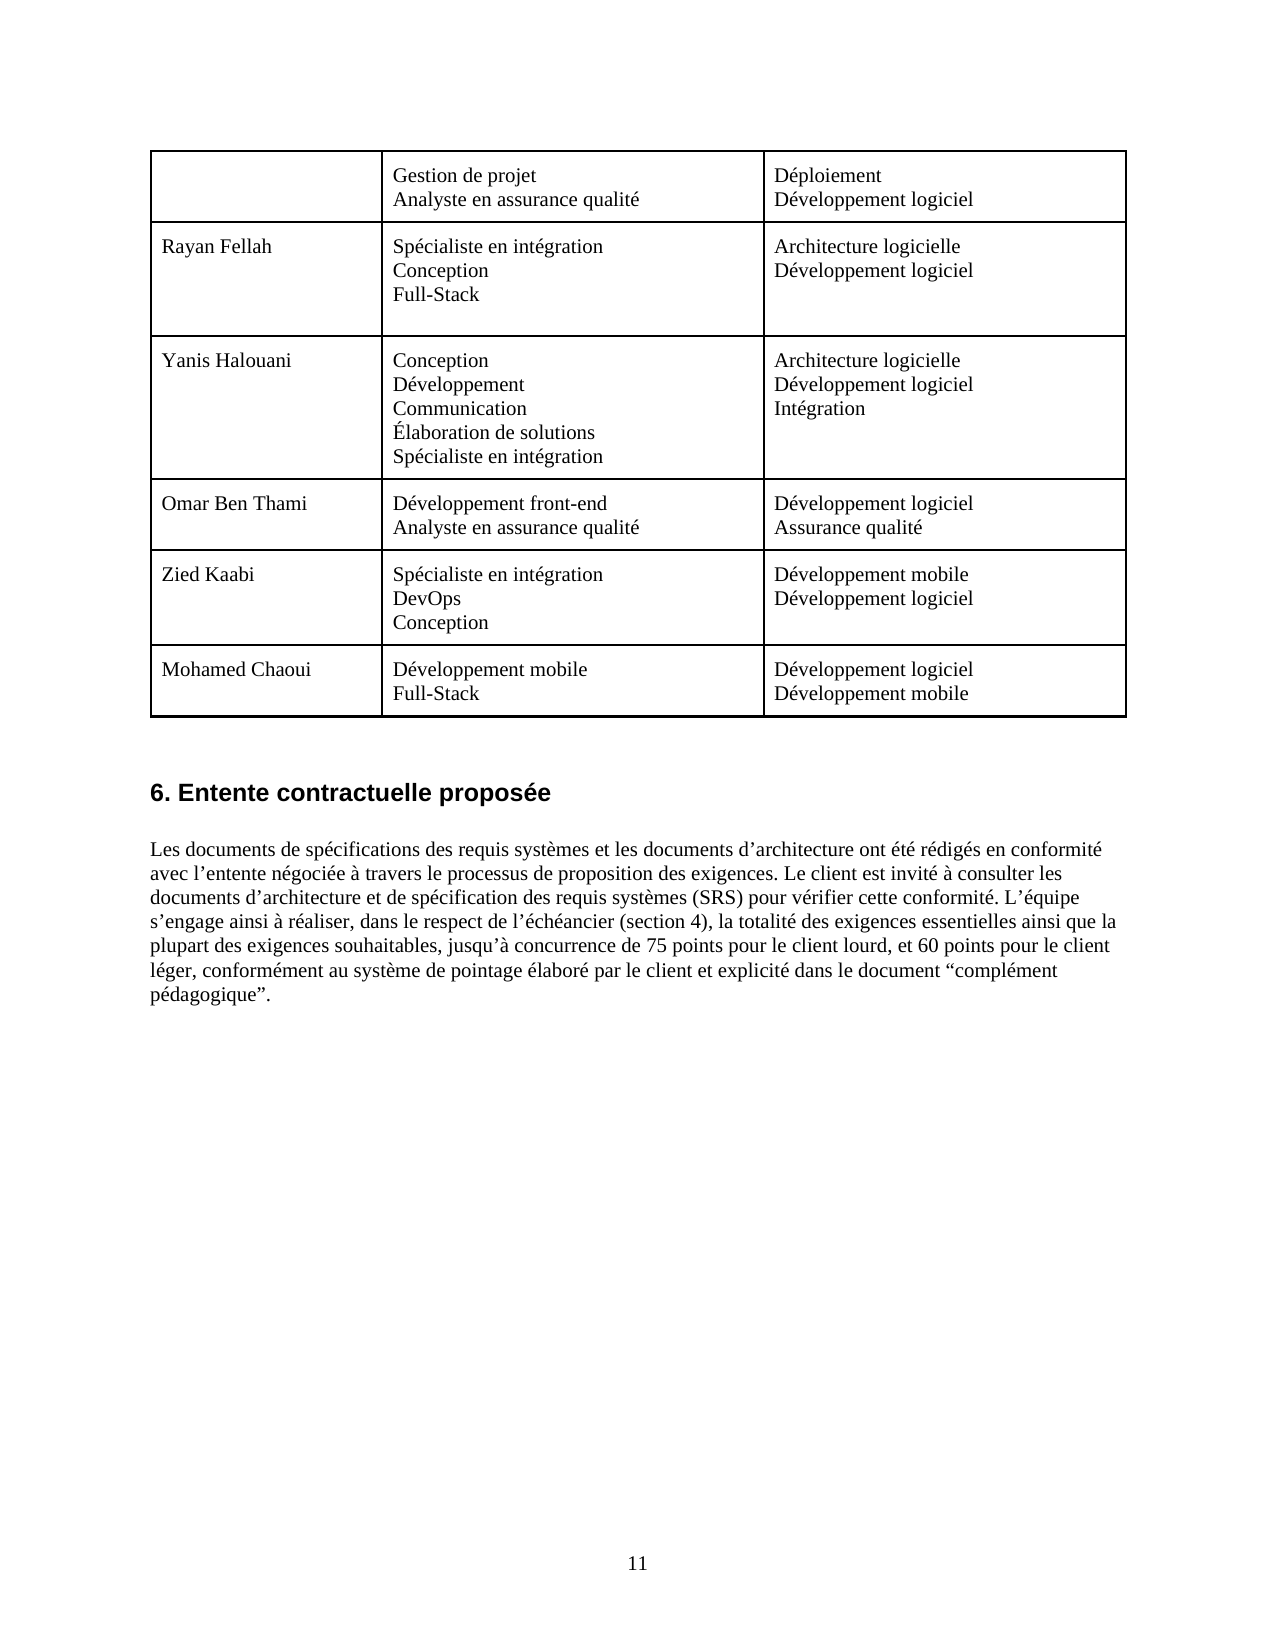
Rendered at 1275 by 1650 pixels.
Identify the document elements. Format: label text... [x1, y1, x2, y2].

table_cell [383, 152, 763, 221]
subtitle 6. Entente contractuelle proposée [150, 778, 1125, 807]
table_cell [152, 152, 381, 221]
table_cell Zied Kaabi [152, 551, 381, 644]
table_cell Spécialiste en intégration DevOps Conception [383, 551, 763, 644]
table_cell Architecture logicielle Développement logiciel [765, 223, 1125, 335]
table_cell Développement logiciel Assurance qualité [765, 480, 1125, 549]
table_cell Omar Ben Thami [152, 480, 381, 549]
table_cell Rayan Fellah [152, 223, 381, 335]
table_cell Conception Développement Communication Élaboration de solutions Spécialiste en intégration [383, 337, 763, 478]
table_cell Développement mobile Développement logiciel [765, 551, 1125, 644]
text Les documents de spécifications des requis systèmes et les documents d’architecture ont été rédigés en conformité avec l’entente négociée à travers le processus de proposition des exigences. Le client est invité à consulter les documents d’architecture et de spécification des requis systèmes (SRS) pour vérifier cette conformité. L’équipe s’engage ainsi à réaliser, dans le respect de l’échéancier (section 4), la totalité des exigences essentielles ainsi que la plupart des exigences souhaitables, jusqu’à concurrence de 75 points pour le client lourd, et 60 points pour le client léger, conformément au système de pointage élaboré par le client et explicité dans le document “complément pédagogique”. [150, 837, 1125, 1006]
table_cell Développement logiciel Développement mobile [765, 646, 1125, 715]
table_cell Mohamed Chaoui [152, 646, 381, 715]
table_cell Développement front-end Analyste en assurance qualité [383, 480, 763, 549]
table_cell Yanis Halouani [152, 337, 381, 478]
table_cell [765, 152, 1125, 221]
table_cell Spécialiste en intégration Conception Full-Stack [383, 223, 763, 335]
table_cell Développement mobile Full-Stack [383, 646, 763, 715]
table_cell Architecture logicielle Développement logiciel Intégration [765, 337, 1125, 478]
